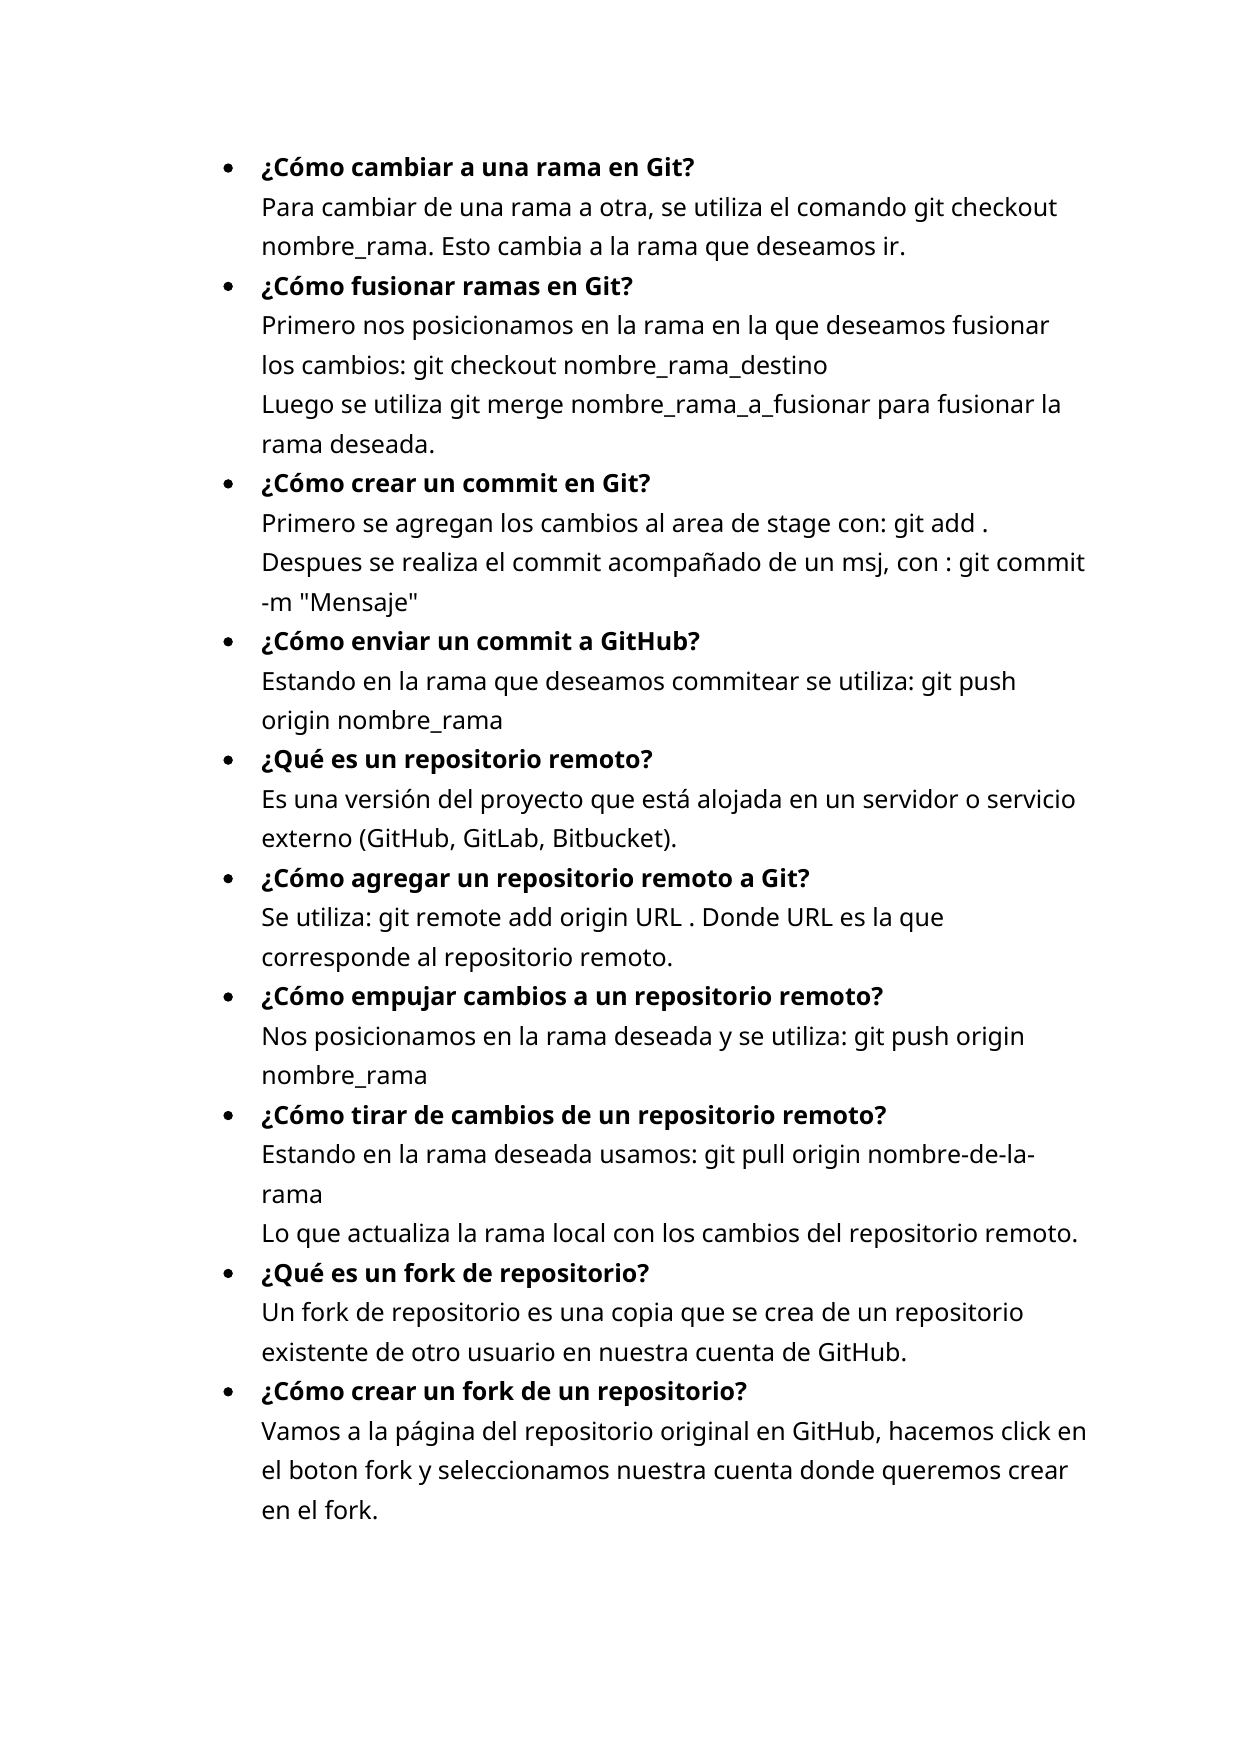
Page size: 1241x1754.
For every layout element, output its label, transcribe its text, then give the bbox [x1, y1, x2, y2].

list Para cambiar de una rama a otra, se utiliza el comando git checkout nombre_rama. Esto cambia a la rama que deseamos ir. [261, 189, 1090, 263]
list ¿Cómo tirar de cambios de un repositorio remoto? [224, 1097, 1090, 1132]
list Lo que actualiza la rama local con los cambios del repositorio remoto. [261, 1216, 1090, 1250]
list Un fork de repositorio es una copia que se crea de un repositorio existente de otro usuario en nuestra cuenta de GitHub. [261, 1295, 1090, 1368]
list Nos posicionamos en la rama deseada y se utiliza: git push origin nombre_rama [261, 1018, 1090, 1092]
list Luego se utiliza git merge nombre_rama_a_fusionar para fusionar la rama deseada. [261, 387, 1090, 460]
list ¿Cómo empujar cambios a un repositorio remoto? [224, 979, 1090, 1013]
list Primero nos posicionamos en la rama en la que deseamos fusionar los cambios: git checkout nombre_rama_destino [261, 308, 1090, 381]
list Es una versión del proyecto que está alojada en un servidor o servicio externo (GitHub, GitLab, Bitbucket). [261, 782, 1090, 855]
list ¿Qué es un repositorio remoto? [224, 742, 1090, 776]
list Estando en la rama deseada usamos: git pull origin nombre-de-la-rama [261, 1137, 1090, 1211]
list Estando en la rama que deseamos commitear se utiliza: git push origin nombre_rama [261, 663, 1090, 737]
list Primero se agregan los cambios al area de stage con: git add . [261, 505, 1090, 539]
list Se utiliza: git remote add origin URL . Donde URL es la que corresponde al repositorio remoto. [261, 900, 1090, 974]
list ¿Qué es un fork de repositorio? [224, 1255, 1090, 1289]
list ¿Cómo cambiar a una rama en Git? [224, 150, 1090, 184]
list Despues se realiza el commit acompañado de un msj, con : git commit -m "Mensaje" [261, 545, 1090, 618]
list ¿Cómo enviar un commit a GitHub? [224, 624, 1090, 658]
list Vamos a la página del repositorio original en GitHub, hacemos click en el boton fork y seleccionamos nuestra cuenta donde queremos crear en el fork. [261, 1413, 1090, 1526]
list ¿Cómo fusionar ramas en Git? [224, 268, 1090, 302]
list ¿Cómo crear un commit en Git? [224, 466, 1090, 500]
list ¿Cómo crear un fork de un repositorio? [224, 1374, 1090, 1408]
list ¿Cómo agregar un repositorio remoto a Git? [224, 861, 1090, 895]
